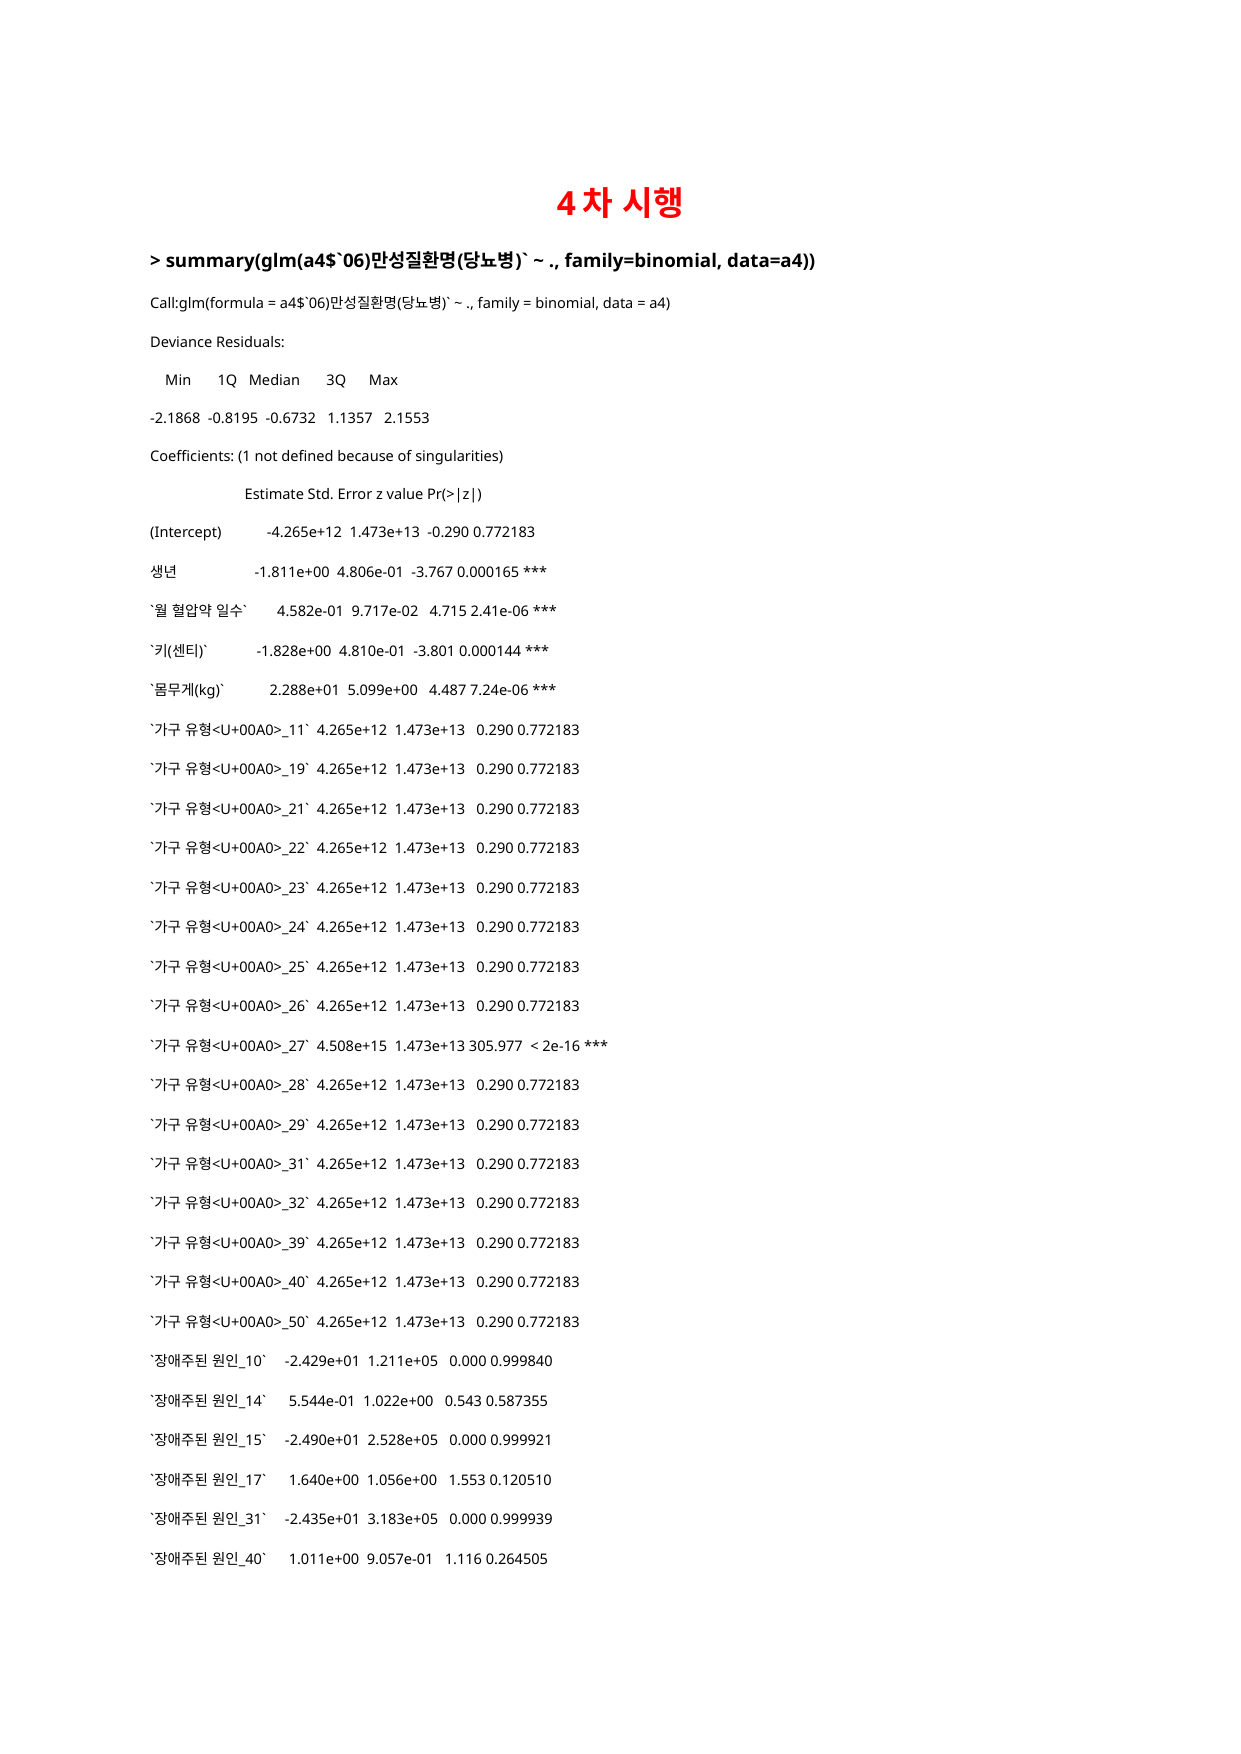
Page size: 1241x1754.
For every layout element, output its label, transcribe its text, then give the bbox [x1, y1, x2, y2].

text `가구 유형<U+00A0>_40` 4.265e+12 1.473e+13 0.290 0.772183 [150, 1271, 1090, 1292]
text Coefficients: (1 not defined because of singularities) [150, 446, 1090, 466]
text (Intercept) -4.265e+12 1.473e+13 -0.290 0.772183 [150, 522, 1090, 542]
text Min 1Q Median 3Q Max [150, 370, 1090, 389]
text `키(센티)` -1.828e+00 4.810e-01 -3.801 0.000144 *** [150, 639, 1090, 660]
text `가구 유형<U+00A0>_11` 4.265e+12 1.473e+13 0.290 0.772183 [150, 718, 1090, 739]
text `가구 유형<U+00A0>_39` 4.265e+12 1.473e+13 0.290 0.772183 [150, 1231, 1090, 1253]
text `가구 유형<U+00A0>_23` 4.265e+12 1.473e+13 0.290 0.772183 [150, 876, 1090, 897]
text `장애주된 원인_17` 1.640e+00 1.056e+00 1.553 0.120510 [150, 1468, 1090, 1489]
text `가구 유형<U+00A0>_24` 4.265e+12 1.473e+13 0.290 0.772183 [150, 916, 1090, 937]
text Estimate Std. Error z value Pr(>|z|) [150, 484, 1090, 504]
text `가구 유형<U+00A0>_32` 4.265e+12 1.473e+13 0.290 0.772183 [150, 1192, 1090, 1213]
text Deviance Residuals: [150, 332, 1090, 351]
text `장애주된 원인_15` -2.490e+01 2.528e+05 0.000 0.999921 [150, 1429, 1090, 1450]
text `몸무게(kg)` 2.288e+01 5.099e+00 4.487 7.24e-06 *** [150, 679, 1090, 700]
text `가구 유형<U+00A0>_29` 4.265e+12 1.473e+13 0.290 0.772183 [150, 1113, 1090, 1134]
text `가구 유형<U+00A0>_19` 4.265e+12 1.473e+13 0.290 0.772183 [150, 758, 1090, 779]
text `가구 유형<U+00A0>_26` 4.265e+12 1.473e+13 0.290 0.772183 [150, 994, 1090, 1016]
text `장애주된 원인_40` 1.011e+00 9.057e-01 1.116 0.264505 [150, 1547, 1090, 1568]
text `가구 유형<U+00A0>_31` 4.265e+12 1.473e+13 0.290 0.772183 [150, 1152, 1090, 1174]
text 4차 시행 [150, 177, 1090, 226]
text `가구 유형<U+00A0>_25` 4.265e+12 1.473e+13 0.290 0.772183 [150, 955, 1090, 976]
text `장애주된 원인_14` 5.544e-01 1.022e+00 0.543 0.587355 [150, 1389, 1090, 1411]
text `장애주된 원인_10` -2.429e+01 1.211e+05 0.000 0.999840 [150, 1350, 1090, 1371]
text `장애주된 원인_31` -2.435e+01 3.183e+05 0.000 0.999939 [150, 1508, 1090, 1529]
text `월 혈압약 일수` 4.582e-01 9.717e-02 4.715 2.41e-06 *** [150, 600, 1090, 621]
text `가구 유형<U+00A0>_28` 4.265e+12 1.473e+13 0.290 0.772183 [150, 1073, 1090, 1095]
text `가구 유형<U+00A0>_27` 4.508e+15 1.473e+13 305.977 < 2e-16 *** [150, 1034, 1090, 1055]
text -2.1868 -0.8195 -0.6732 1.1357 2.1553 [150, 408, 1090, 428]
text `가구 유형<U+00A0>_22` 4.265e+12 1.473e+13 0.290 0.772183 [150, 837, 1090, 858]
text `가구 유형<U+00A0>_21` 4.265e+12 1.473e+13 0.290 0.772183 [150, 797, 1090, 818]
text > summary(glm(a4$`06)만성질환명(당뇨병)` ~ ., family=binomial, data=a4)) [150, 246, 1090, 273]
text Call:glm(formula = a4$`06)만성질환명(당뇨병)` ~ ., family = binomial, data = a4) [150, 292, 1090, 313]
text 생년 -1.811e+00 4.806e-01 -3.767 0.000165 *** [150, 560, 1090, 581]
text `가구 유형<U+00A0>_50` 4.265e+12 1.473e+13 0.290 0.772183 [150, 1310, 1090, 1332]
